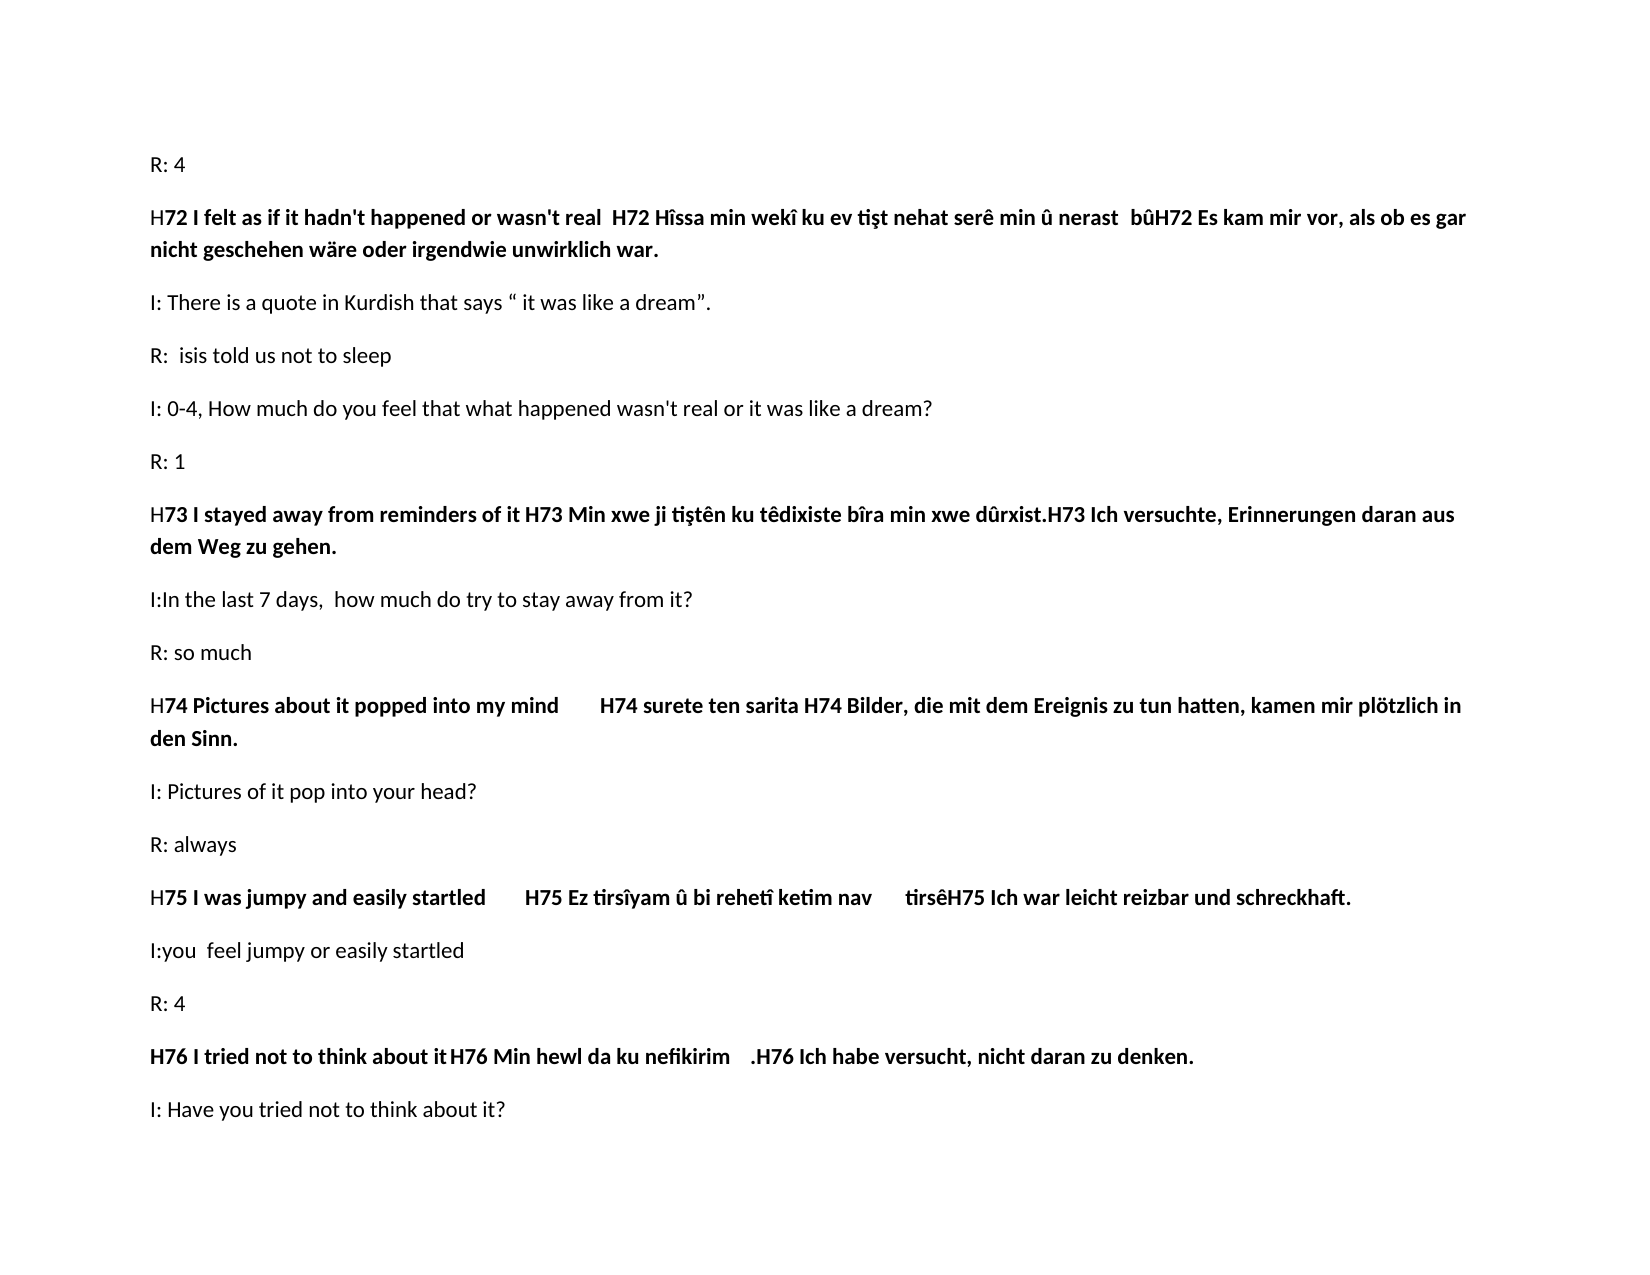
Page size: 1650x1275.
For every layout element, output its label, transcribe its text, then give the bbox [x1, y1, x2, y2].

text H73 I stayed away from reminders of it H73 Min xwe ji tiştên ku têdixiste bîra min xwe dûrxist.H73 Ich versuchte, Erinnerungen daran aus dem Weg zu gehen. [150, 500, 1500, 561]
text H76 I tried not to think about it H76 Min hewl da ku nefikirim .H76 Ich habe versucht, nicht daran zu denken. [150, 1042, 1500, 1070]
text I: 0-4, How much do you feel that what happened wasn't real or it was like a dream? [150, 394, 1500, 422]
text R: so much [150, 638, 1500, 667]
text H74 Pictures about it popped into my mind H74 surete ten sarita H74 Bilder, die mit dem Ereignis zu tun hatten, kamen mir plötzlich in den Sinn. [150, 692, 1500, 752]
text R: 1 [150, 447, 1500, 475]
text R: always [150, 830, 1500, 858]
text I: Have you tried not to think about it? [150, 1095, 1500, 1123]
text I: There is a quote in Kurdish that says “ it was like a dream”. [150, 288, 1500, 316]
text H75 I was jumpy and easily startled H75 Ez tirsîyam û bi rehetî ketim nav tirsêH75 Ich war leicht reizbar und schreckhaft. [150, 883, 1500, 911]
text R: isis told us not to sleep [150, 341, 1500, 369]
text I:you feel jumpy or easily startled [150, 936, 1500, 964]
text R: 4 [150, 150, 1500, 178]
text I: Pictures of it pop into your head? [150, 777, 1500, 805]
text H72 I felt as if it hadn't happened or wasn't real H72 Hîssa min wekî ku ev tişt nehat serê min û nerast bûH72 Es kam mir vor, als ob es gar nicht geschehen wäre oder irgendwie unwirklich war. [150, 203, 1500, 263]
text R: 4 [150, 989, 1500, 1017]
text I:In the last 7 days, how much do try to stay away from it? [150, 586, 1500, 613]
